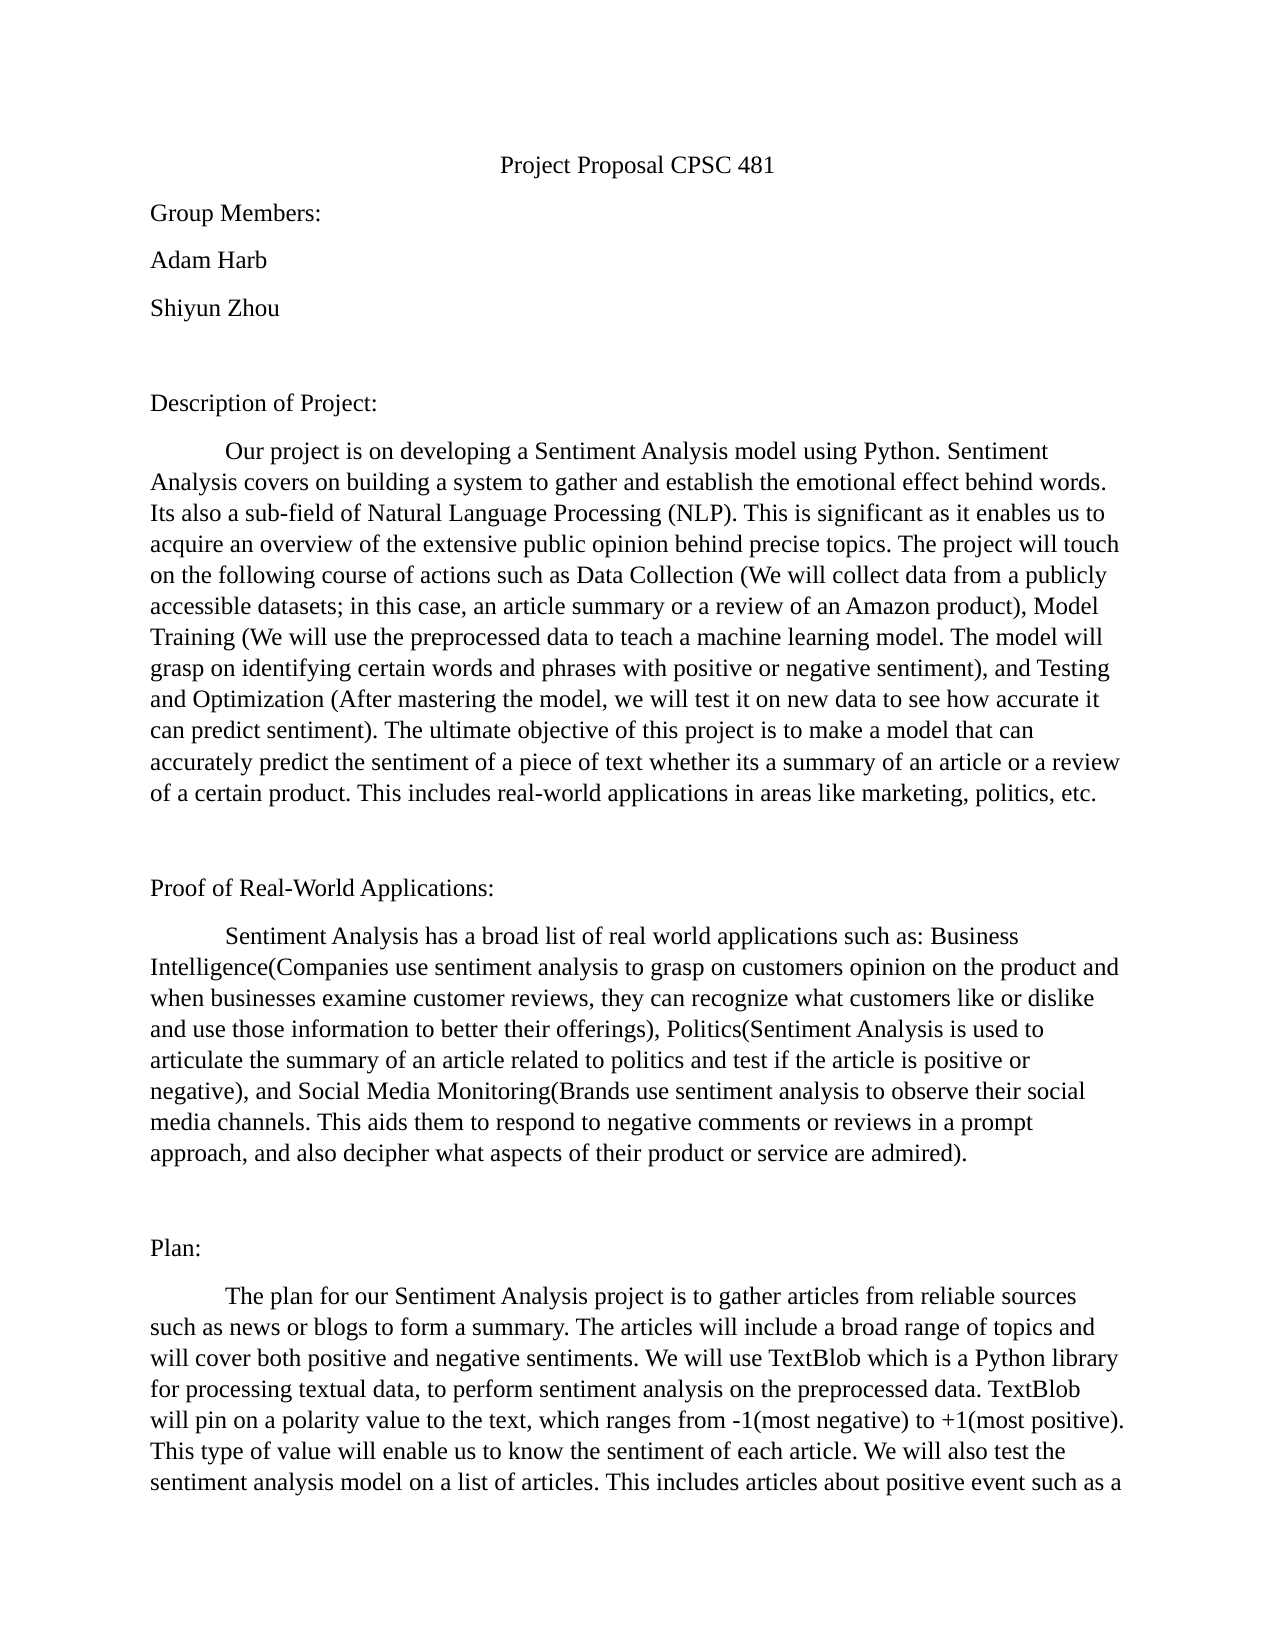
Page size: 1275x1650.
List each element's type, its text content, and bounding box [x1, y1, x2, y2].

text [150, 1281, 1125, 1496]
text Our project is on developing a Sentiment Analysis model using Python. Sentiment Analysis covers on building a system to gather and establish the emotional effect behind words. Its also a sub-field of Natural Language Processing (NLP). This is significant as it enables us to acquire an overview of the extensive public opinion behind precise topics. The project will touch on the following course of actions such as Data Collection (We will collect data from a publicly accessible datasets; in this case, an article summary or a review of an Amazon product), Model Training (We will use the preprocessed data to teach a machine learning model. The model will grasp on identifying certain words and phrases with positive or negative sentiment), and Testing and Optimization (After mastering the model, we will test it on new data to see how accurate it can predict sentiment). The ultimate objective of this project is to make a model that can accurately predict the sentiment of a piece of text whether its a summary of an article or a review of a certain product. This includes real-world applications in areas like marketing, politics, etc. [150, 436, 1125, 806]
text Plan: [150, 1233, 1125, 1262]
text Adam Harb [150, 245, 1125, 274]
text Description of Project: [150, 388, 1125, 417]
text Sentiment Analysis has a broad list of real world applications such as: Business Intelligence(Companies use sentiment analysis to grasp on customers opinion on the product and when businesses examine customer reviews, they can recognize what customers like or dislike and use those information to better their offerings), Politics(Sentiment Analysis is used to articulate the summary of an article related to politics and test if the article is positive or negative), and Social Media Monitoring(Brands use sentiment analysis to observe their social media channels. This aids them to respond to negative comments or reviews in a prompt approach, and also decipher what aspects of their product or service are admired). [150, 921, 1125, 1167]
text Proof of Real-World Applications: [150, 873, 1125, 902]
text Project Proposal CPSC 481 [150, 150, 1125, 179]
text Shiyun Zhou [150, 293, 1125, 322]
text Group Members: [150, 198, 1125, 226]
